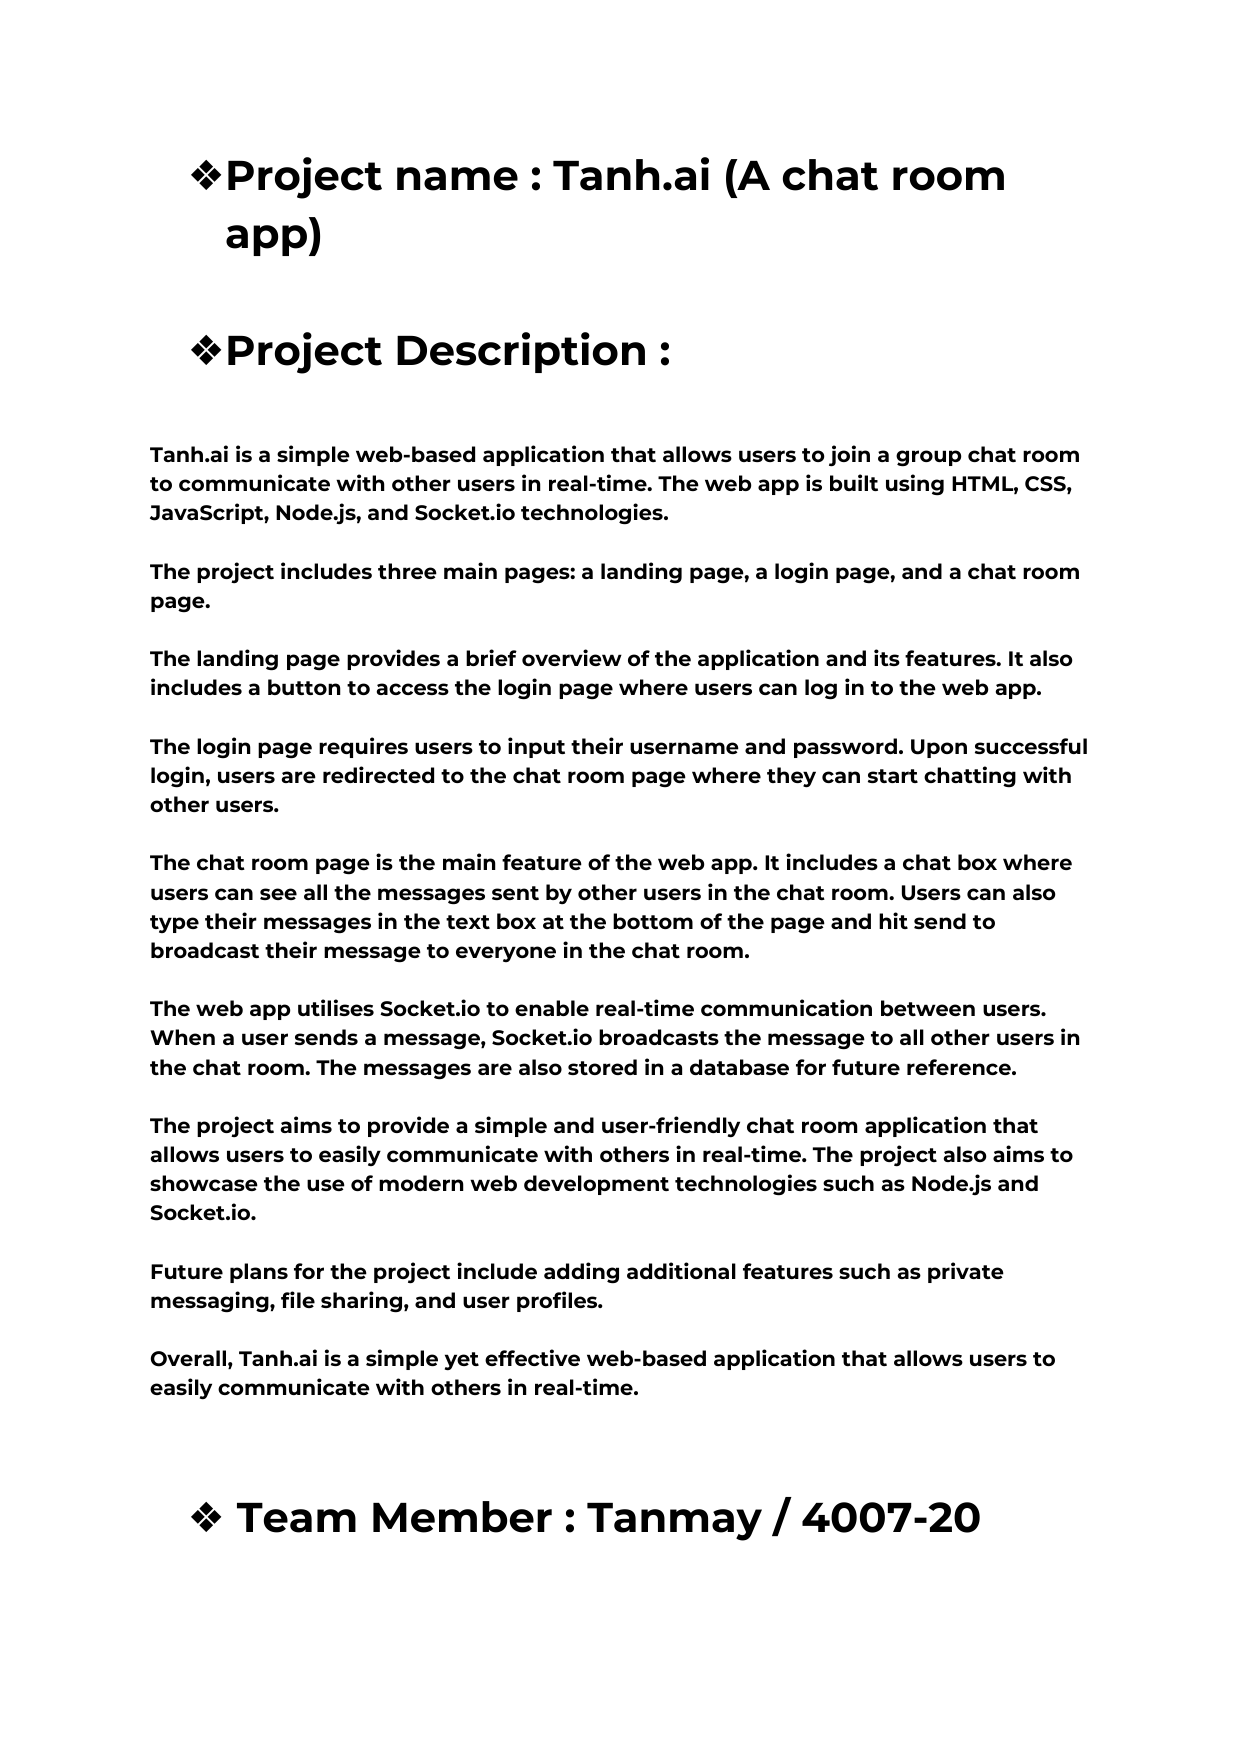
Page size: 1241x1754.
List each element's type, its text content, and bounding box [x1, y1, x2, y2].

text Overall, Tanh.ai is a simple yet effective web-based application that allows users to easily communicate with others in real-time. [150, 1346, 1090, 1401]
text The web app utilises Socket.io to enable real-time communication between users. When a user sends a message, Socket.io broadcasts the message to all other users in the chat room. The messages are also stored in a database for future reference. [150, 996, 1090, 1080]
list Project name : Tanh.ai (A chat room app) [187, 150, 1090, 259]
list Team Member : Tanmay / 4007-20 [187, 1492, 1090, 1543]
text Tanh.ai is a simple web-based application that allows users to join a group chat room to communicate with other users in real-time. The web app is built using HTML, CSS, JavaScript, Node.js, and Socket.io technologies. [150, 442, 1090, 526]
text The project aims to provide a simple and user-friendly chat room application that allows users to easily communicate with others in real-time. The project also aims to showcase the use of modern web development technologies such as Node.js and Socket.io. [150, 1113, 1090, 1226]
text Future plans for the project include adding additional features such as private messaging, file sharing, and user profiles. [150, 1259, 1090, 1313]
text The project includes three main pages: a landing page, a login page, and a chat room page. [150, 559, 1090, 613]
list Project Description : [187, 325, 1090, 376]
text The login page requires users to input their username and password. Upon successful login, users are redirected to the chat room page where they can start chatting with other users. [150, 734, 1090, 818]
text The chat room page is the main feature of the web app. It includes a chat box where users can see all the messages sent by other users in the chat room. Users can also type their messages in the text box at the bottom of the page and hit send to broadcast their message to everyone in the chat room. [150, 851, 1090, 963]
text The landing page provides a brief overview of the application and its features. It also includes a button to access the login page where users can log in to the web app. [150, 646, 1090, 701]
